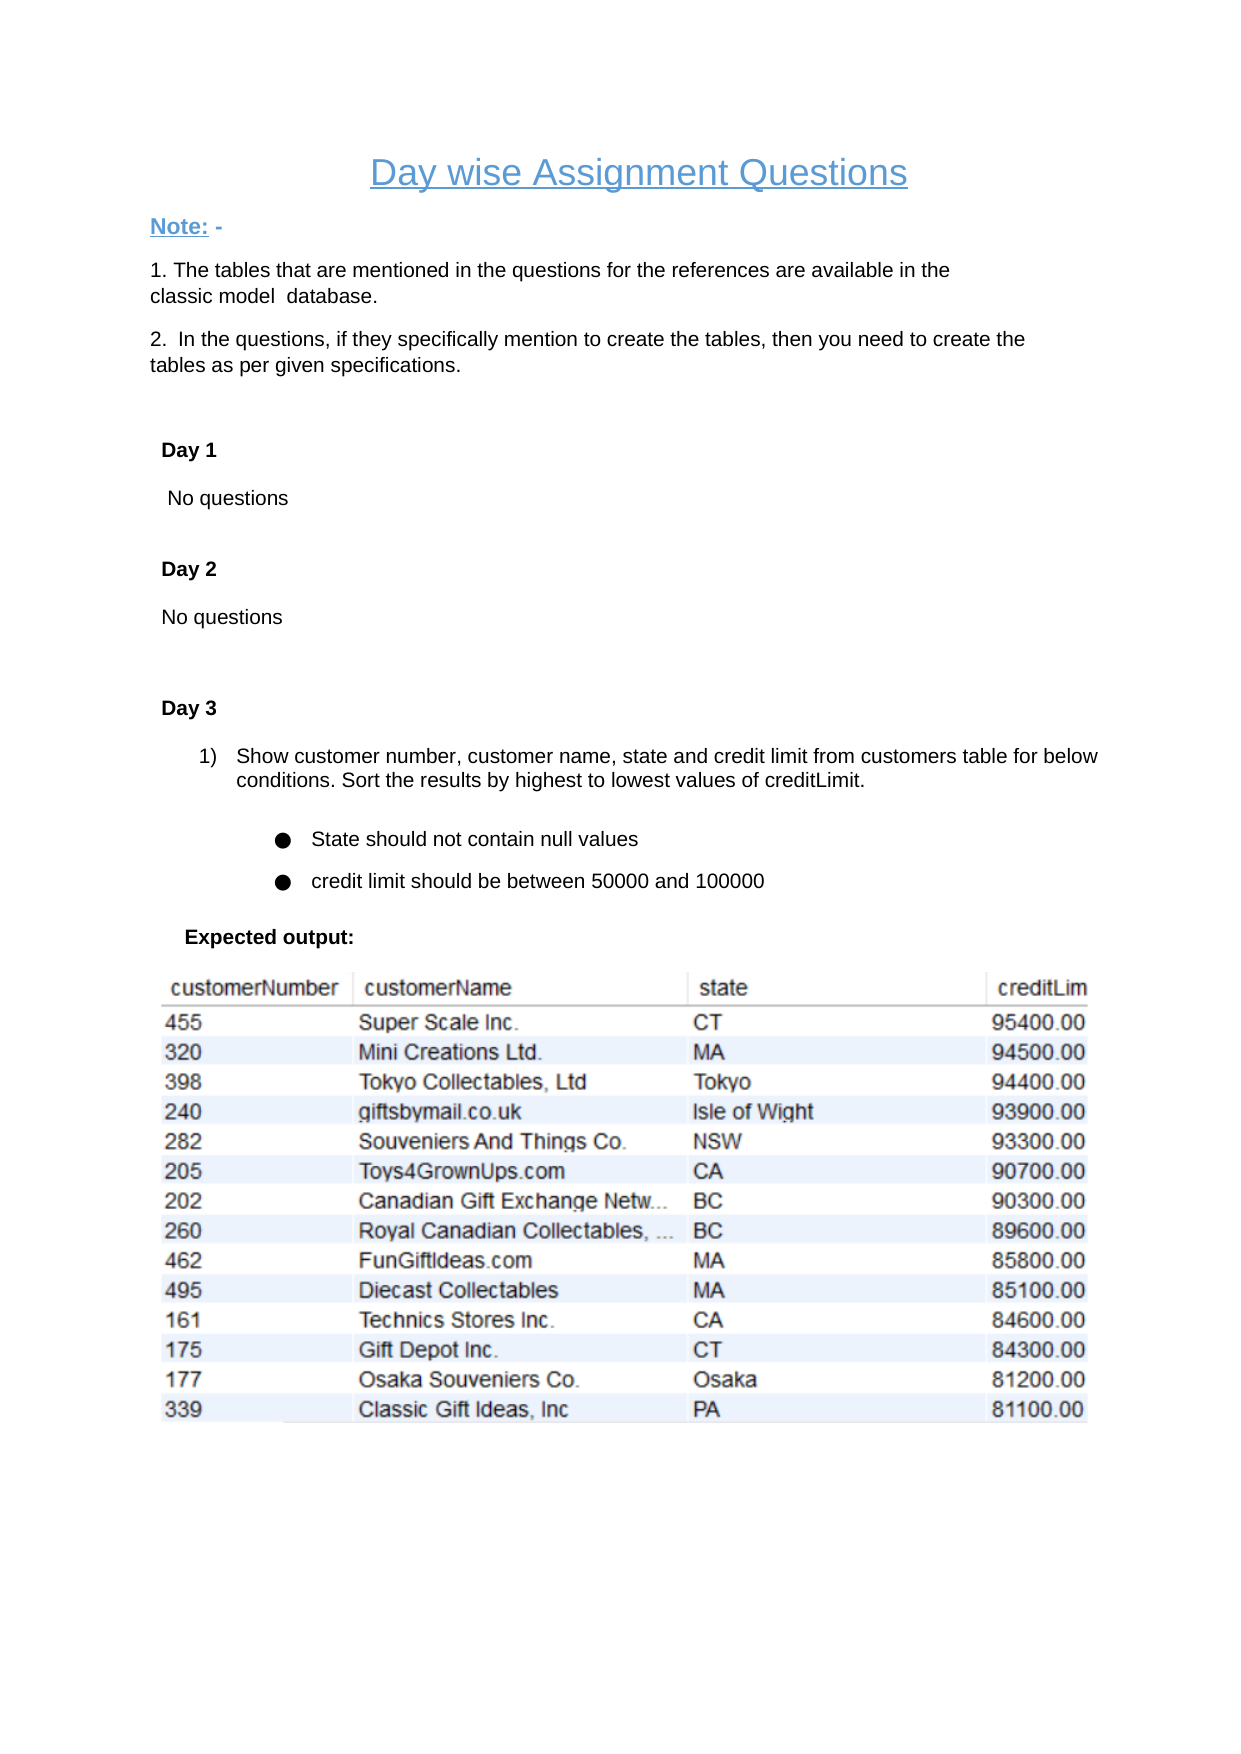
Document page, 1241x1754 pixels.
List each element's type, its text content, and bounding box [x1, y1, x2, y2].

text Day wise Assignment Questions [187, 150, 1090, 193]
text Note: - [150, 213, 1090, 239]
text 2. In the questions, if they specifically mention to create the tables, then you need to create the tables as per given specifications. [150, 327, 1090, 376]
text 1. The tables that are mentioned in the questions for the references are available in the classic model database. [150, 258, 1090, 308]
table_cell Day 2 No questions [150, 557, 1170, 696]
table_header Day 1 No questions [150, 438, 1170, 557]
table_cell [150, 696, 1170, 1591]
picture [161, 972, 1088, 1423]
